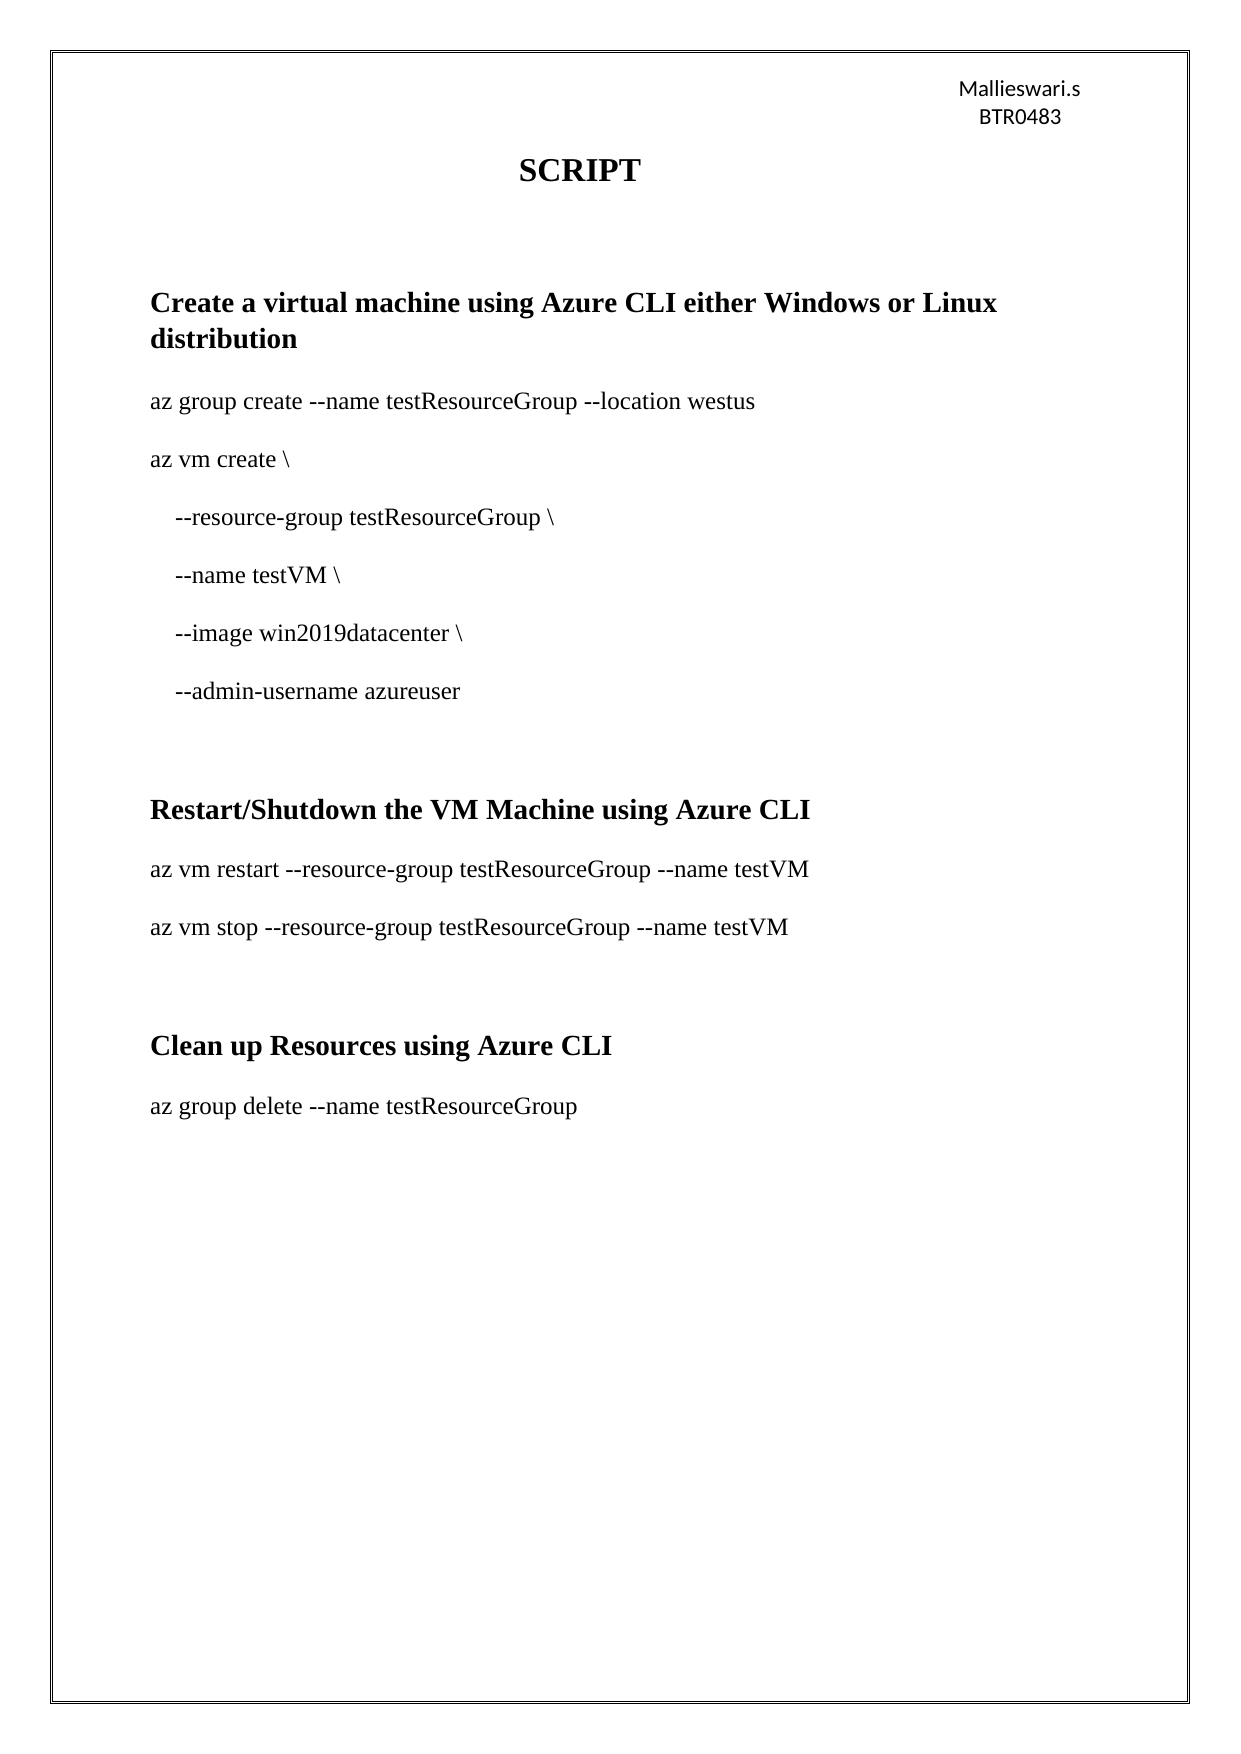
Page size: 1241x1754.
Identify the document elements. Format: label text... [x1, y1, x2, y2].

text --name testVM \ [150, 560, 1090, 589]
text az vm stop --resource-group testResourceGroup --name testVM [150, 912, 1090, 941]
text --image win2019datacenter \ [150, 618, 1090, 647]
text az vm create \ [150, 444, 1090, 473]
text SCRIPT [150, 150, 1090, 188]
text az vm restart --resource-group testResourceGroup --name testVM [150, 854, 1090, 883]
text --resource-group testResourceGroup \ [150, 502, 1090, 531]
text Clean up Resources using Azure CLI [150, 1028, 1090, 1062]
text --admin-username azureuser [150, 676, 1090, 705]
text az group delete --name testResourceGroup [150, 1091, 1090, 1120]
text Create a virtual machine using Azure CLI either Windows or Linux distribution [150, 285, 1090, 355]
text Restart/Shutdown the VM Machine using Azure CLI [150, 792, 1090, 825]
text az group create --name testResourceGroup --location westus [150, 386, 1090, 415]
